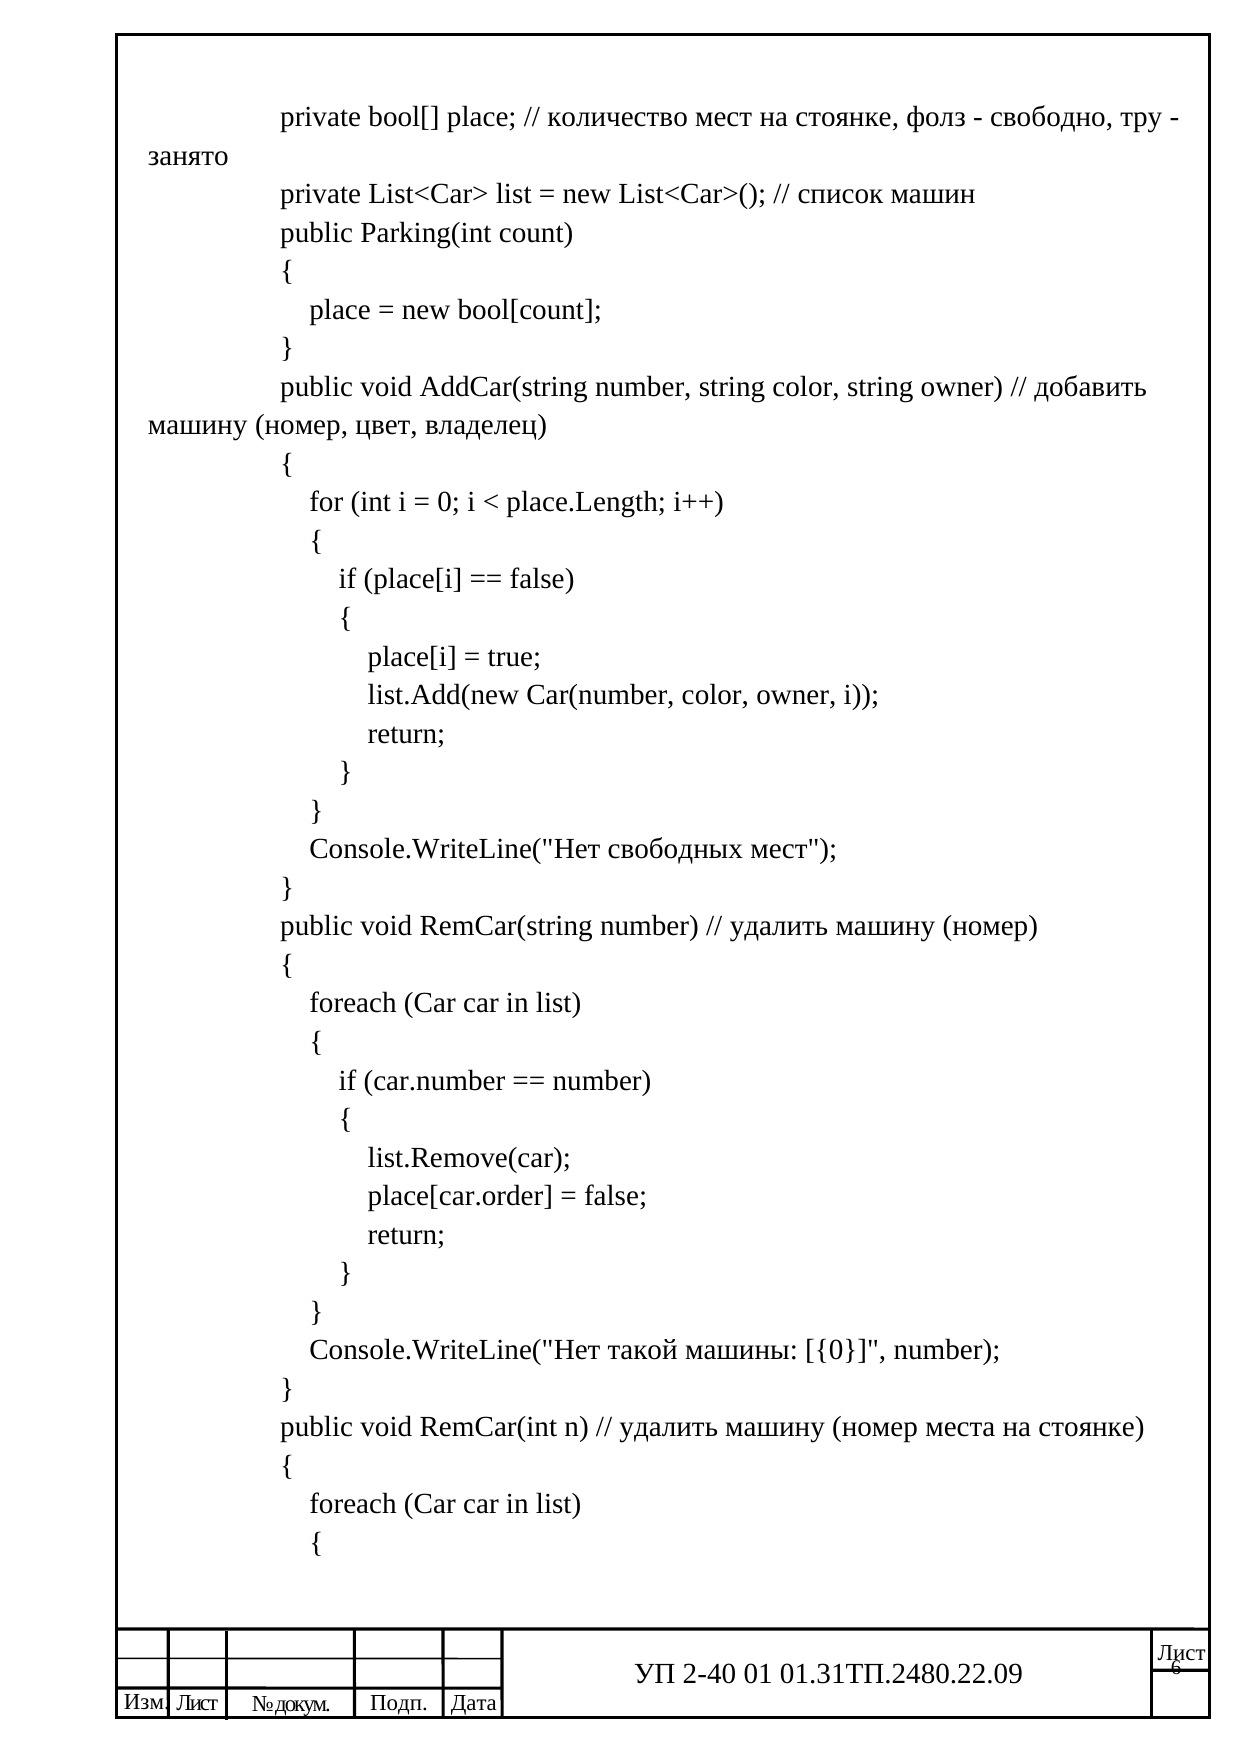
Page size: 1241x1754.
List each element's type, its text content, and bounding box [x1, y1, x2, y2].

text place[i] = true; [148, 639, 1181, 672]
text { [148, 1525, 1181, 1559]
text for (int i = 0; i < place.Length; i++) [148, 484, 1181, 518]
text { [148, 523, 1181, 557]
text } [148, 1255, 1181, 1289]
text { [148, 253, 1181, 287]
text if (car.number == number) [148, 1063, 1181, 1096]
text } [148, 870, 1181, 903]
text } [148, 1371, 1181, 1404]
text place[car.order] = false; [148, 1178, 1181, 1212]
text foreach (Car car in list) [148, 1487, 1181, 1520]
text public void RemCar(string number) // удалить машину (номер) [148, 908, 1181, 942]
text } [148, 754, 1181, 788]
text return; [148, 1217, 1181, 1250]
text list.Add(new Car(number, color, owner, i)); [148, 677, 1181, 711]
text { [148, 600, 1181, 634]
text { [148, 947, 1181, 981]
text list.Remove(car); [148, 1140, 1181, 1173]
text return; [148, 716, 1181, 749]
text private bool[] place; // количество мест на стоянке, фолз - свободно, тру - занято [148, 99, 1181, 171]
text } [148, 1294, 1181, 1327]
text foreach (Car car in list) [148, 986, 1181, 1019]
text public void AddCar(string number, string color, string owner) // добавить машину (номер, цвет, владелец) [148, 369, 1181, 441]
text } [148, 793, 1181, 826]
text { [148, 1448, 1181, 1482]
text place = new bool[count]; [148, 292, 1181, 325]
text public Parking(int count) [148, 215, 1181, 248]
text Console.WriteLine("Нет такой машины: [{0}]", number); [148, 1332, 1181, 1366]
text } [148, 330, 1181, 364]
text private List<Car> list = new List<Car>(); // список машин [148, 176, 1181, 210]
text { [148, 446, 1181, 479]
text public void RemCar(int n) // удалить машину (номер места на стоянке) [148, 1409, 1181, 1443]
text { [148, 1024, 1181, 1058]
text Console.WriteLine("Нет свободных мест"); [148, 831, 1181, 865]
text { [148, 1101, 1181, 1135]
text if (place[i] == false) [148, 562, 1181, 595]
